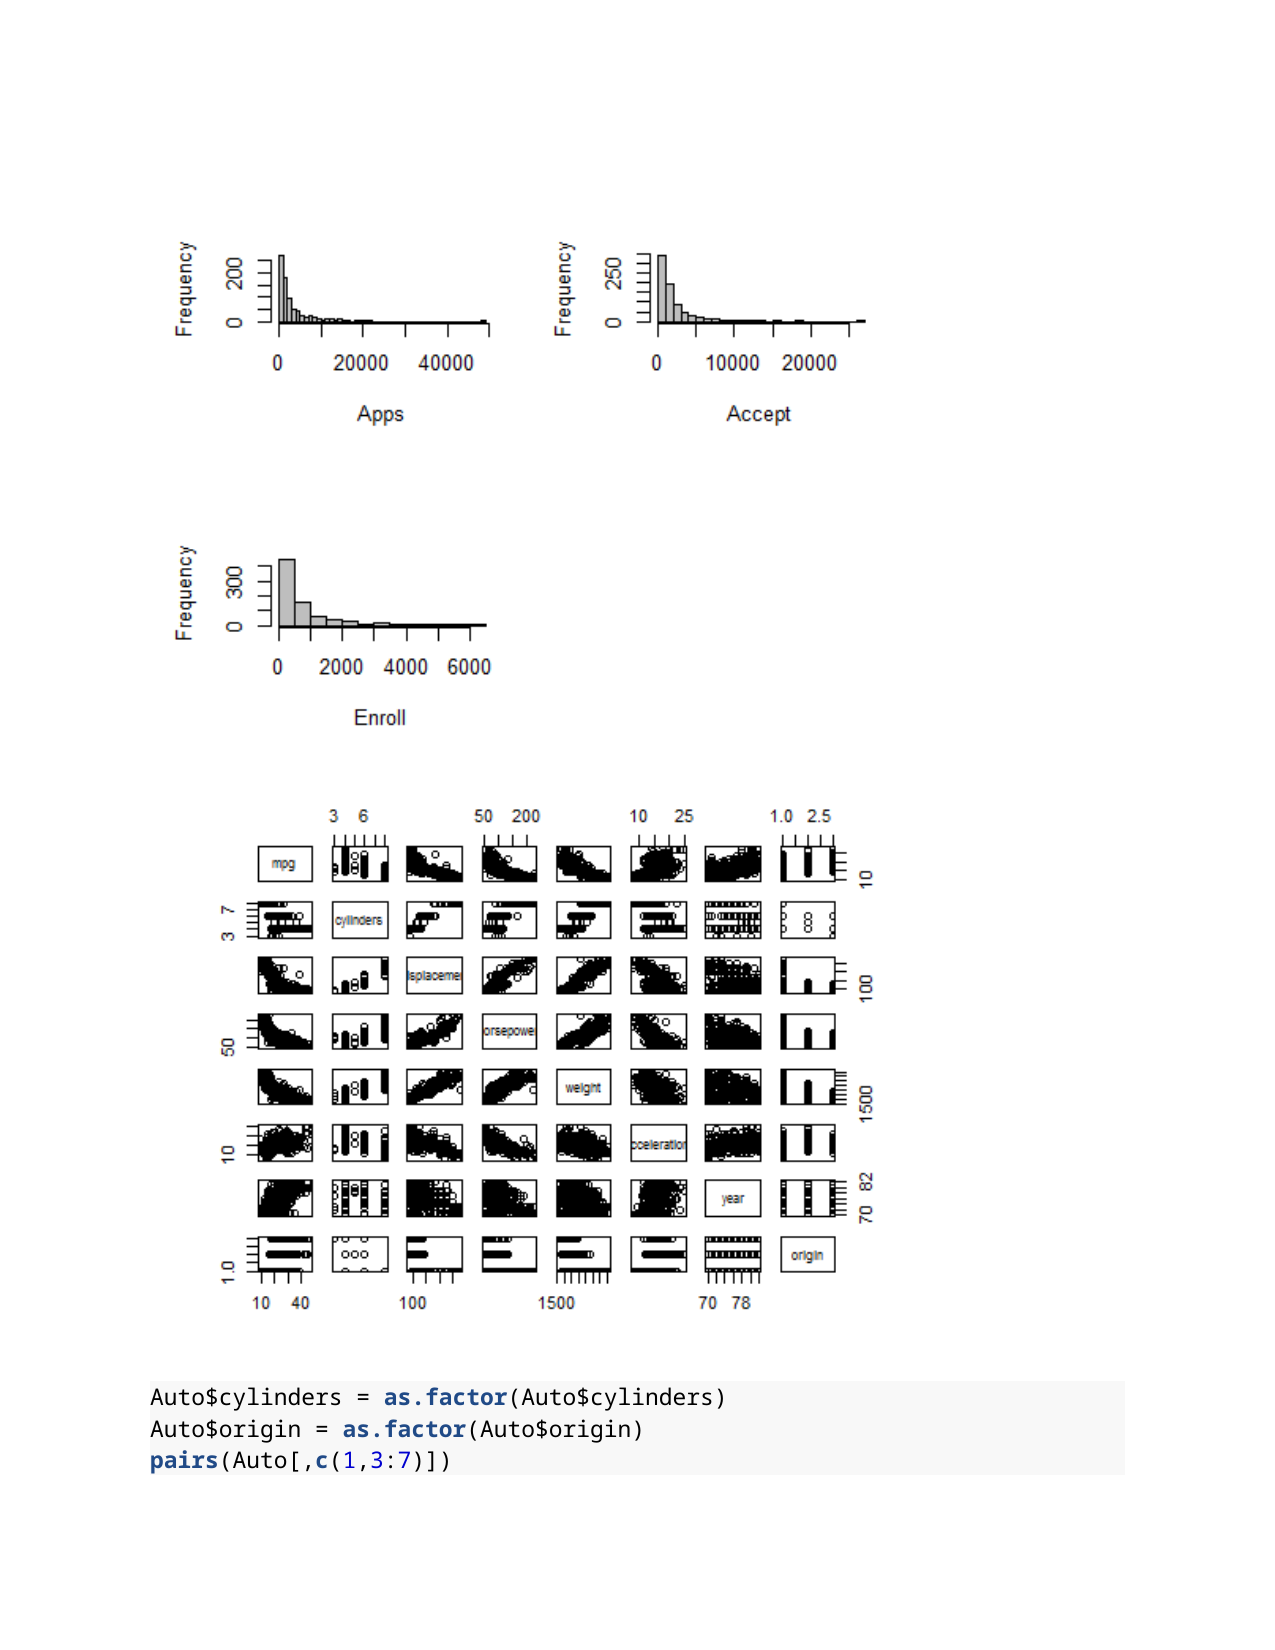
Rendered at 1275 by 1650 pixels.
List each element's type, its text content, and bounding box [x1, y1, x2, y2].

text Auto$cylinders = as.factor(Auto$cylinders) Auto$origin = as.factor(Auto$origin) pairs(Auto[,c(1,3:7)]) [150, 1381, 1125, 1475]
picture [168, 150, 925, 1363]
